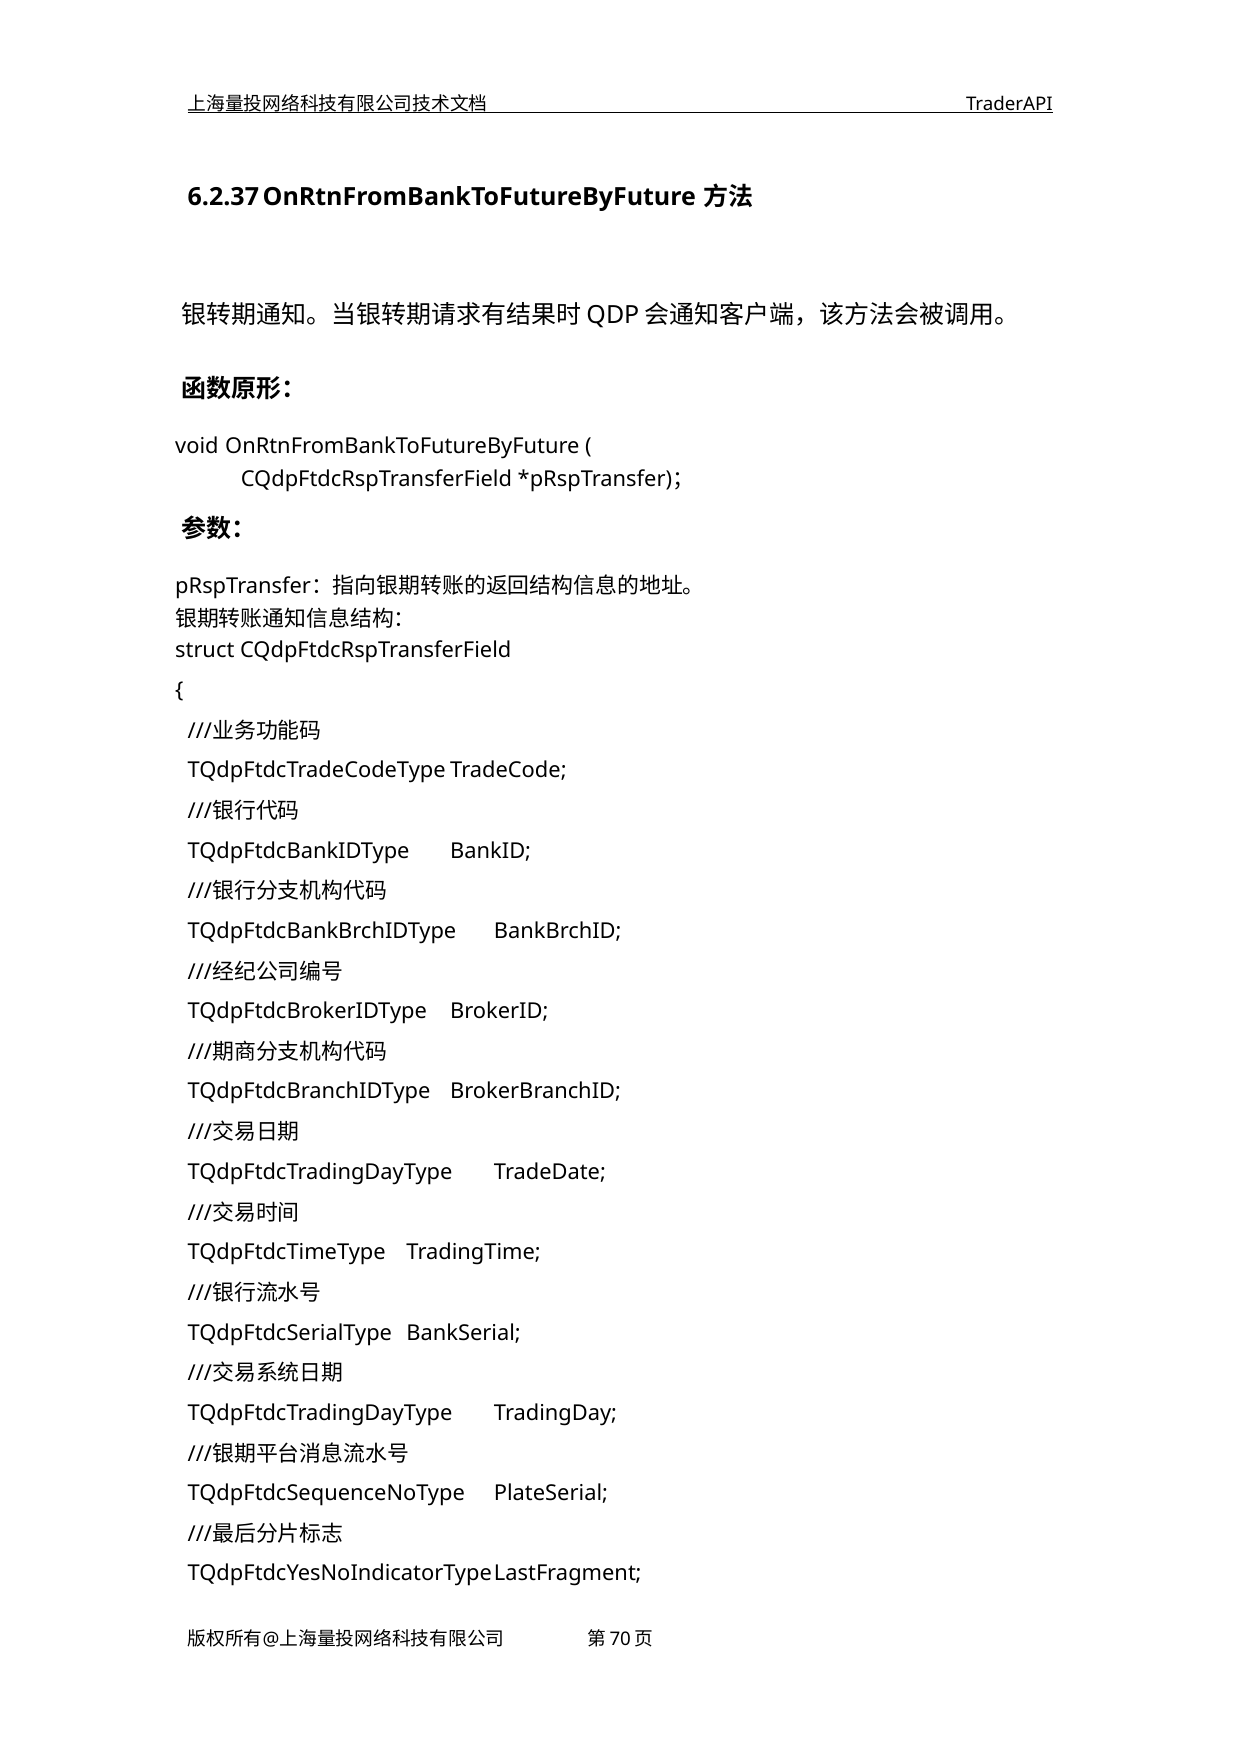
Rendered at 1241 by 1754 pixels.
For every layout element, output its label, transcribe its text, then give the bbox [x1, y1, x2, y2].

text TQdpFtdcTradeCodeType TradeCode; [131, 753, 1087, 785]
text void OnRtnFromBankToFutureByFuture ( [131, 429, 1087, 461]
text TQdpFtdcBankIDType BankID; [131, 833, 1087, 866]
text TQdpFtdcSerialType BankSerial; [131, 1315, 1087, 1348]
text pRspTransfer：指向银期转账的返回结构信息的地址。 [131, 568, 1087, 600]
text ///最后分片标志 [131, 1516, 1087, 1548]
text 函数原形： [131, 354, 1087, 419]
text ///银行流水号 [131, 1275, 1087, 1307]
text ///期商分支机构代码 [131, 1034, 1087, 1066]
text { [131, 673, 1087, 705]
text 银期转账通知信息结构： [131, 600, 1087, 633]
text ///经纪公司编号 [131, 953, 1087, 986]
text ///交易系统日期 [131, 1355, 1087, 1387]
text TQdpFtdcTimeType TradingTime; [131, 1235, 1087, 1267]
text ///业务功能码 [131, 712, 1087, 745]
text TQdpFtdcYesNoIndicatorType LastFragment; [131, 1556, 1087, 1588]
text ///交易日期 [131, 1114, 1087, 1147]
text 银转期通知。当银转期请求有结果时QDP会通知客户端，该方法会被调用。 [131, 281, 1087, 346]
text TQdpFtdcBranchIDType BrokerBranchID; [131, 1074, 1087, 1107]
subtitle OnRtnFromBankToFutureByFuture 方法 [187, 162, 1053, 227]
text TQdpFtdcTradingDayType TradingDay; [131, 1395, 1087, 1428]
text ///银行分支机构代码 [131, 873, 1087, 906]
text CQdpFtdcRspTransferField *pRspTransfer)； [197, 461, 1087, 494]
text ///交易时间 [131, 1194, 1087, 1227]
text ///银行代码 [131, 793, 1087, 825]
text TQdpFtdcSequenceNoType PlateSerial; [131, 1476, 1087, 1508]
text struct CQdpFtdcRspTransferField [131, 633, 1087, 665]
text 参数： [131, 494, 1087, 559]
text TQdpFtdcBrokerIDType BrokerID; [131, 994, 1087, 1026]
text TQdpFtdcBankBrchIDType BankBrchID; [131, 913, 1087, 946]
text TQdpFtdcTradingDayType TradeDate; [131, 1154, 1087, 1187]
text ///银期平台消息流水号 [131, 1435, 1087, 1468]
